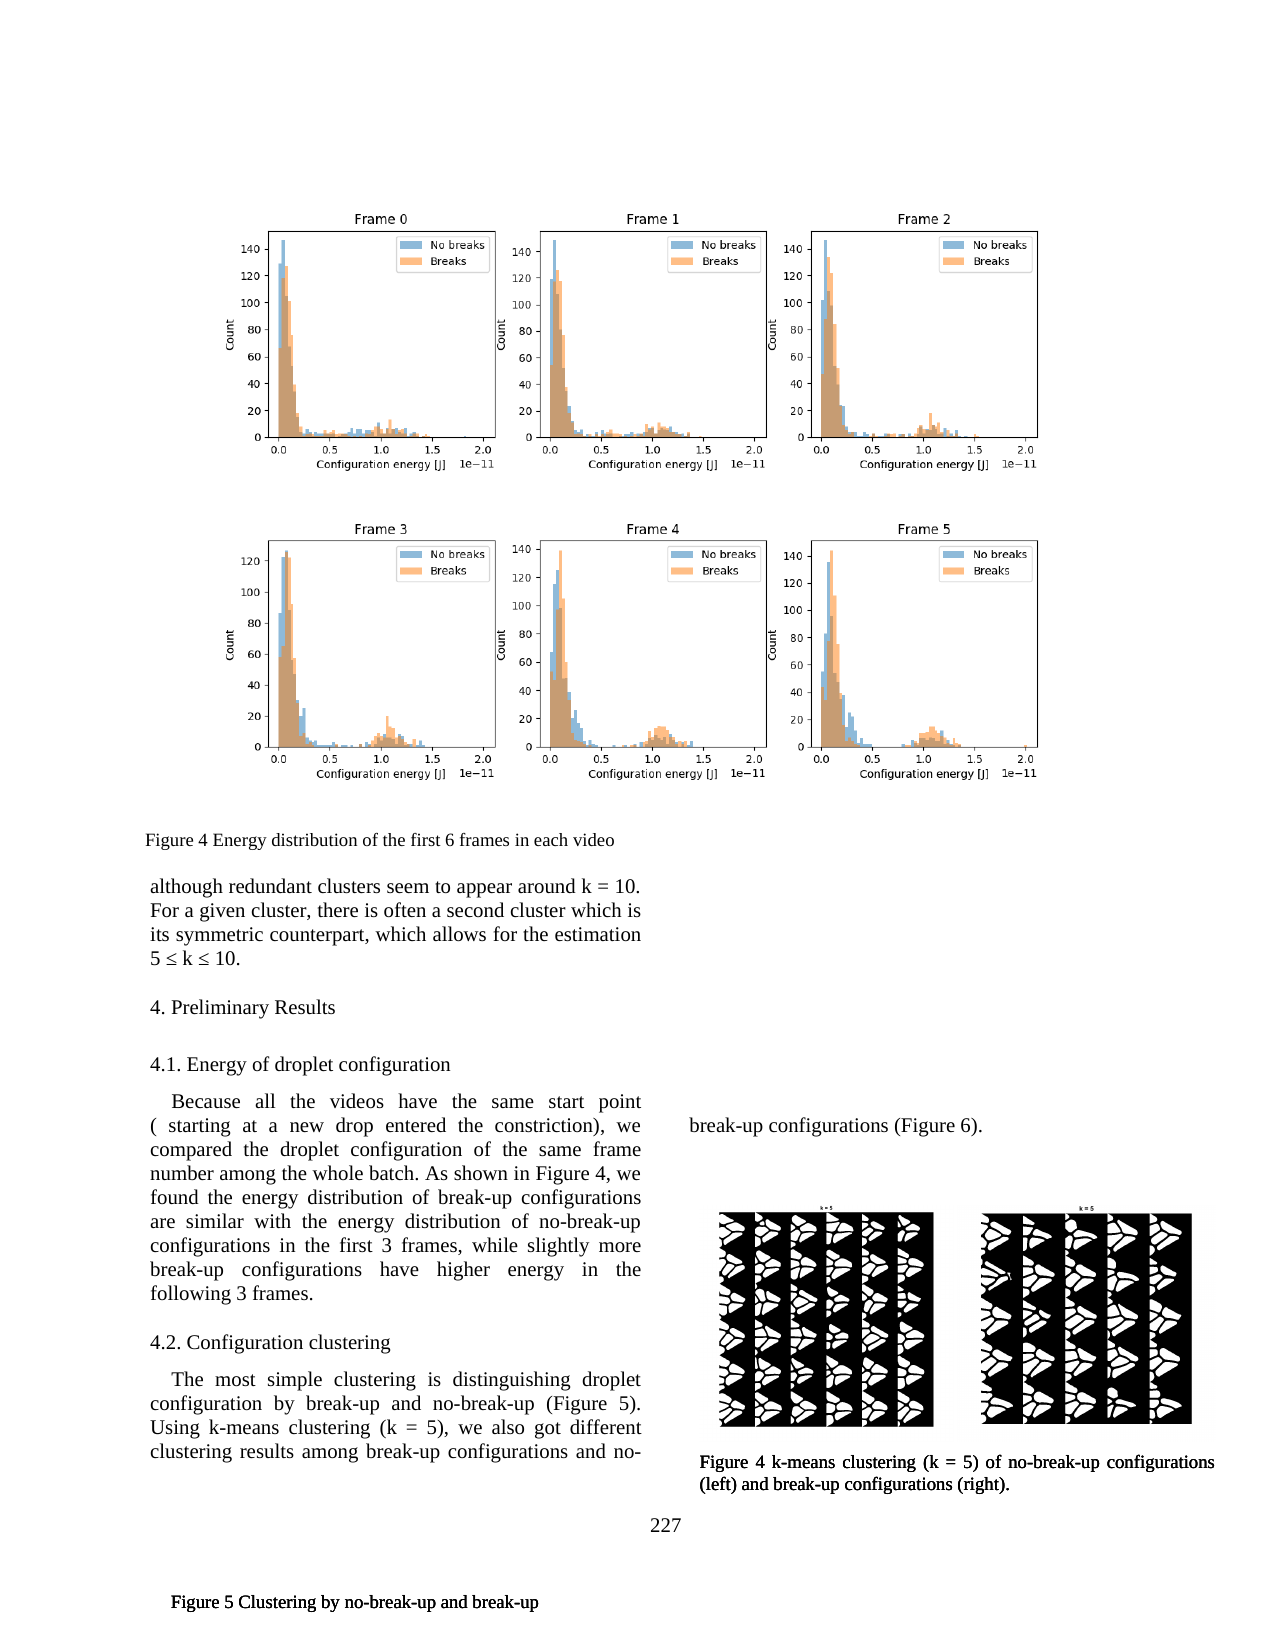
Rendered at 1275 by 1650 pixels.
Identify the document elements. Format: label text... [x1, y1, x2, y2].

text The most simple clustering is distinguishing droplet configuration by break-up and no-break-up (Figure 5). Using k-means clustering (k = 5), we also got different clustering results among break-up configurations and no-break-up configurations (Figure 6). [689, 150, 1181, 1137]
picture [144, 150, 1136, 820]
picture [699, 1205, 954, 1442]
picture [957, 1205, 1216, 1442]
text Unsupervised learning algorithms, like k-means clustering, are useful for qualitative analysis of the unstable examples. Clusters are identified according to the features extracted from the image, and the corresponding pictures for each may be separated for visual comparison. The appropriate number of clusters to use is not clear, although redundant clusters seem to appear around k = 10. For a given cluster, there is often a second cluster which is its symmetric counterpart, which allows for the estimation 5 ≤ k ≤ 10. [150, 820, 642, 970]
subtitle Preliminary Results [150, 995, 642, 1019]
subtitle Configuration clustering [150, 1330, 642, 1354]
text Because all the videos have the same start point ( starting at a new drop entered the constriction), we compared the droplet configuration of the same frame number among the whole batch. As shown in Figure 4, we found the energy distribution of break-up configurations are similar with the energy distribution of no-break-up configurations in the first 3 frames, while slightly more break-up configurations have higher energy in the following 3 frames. [150, 1089, 642, 1305]
text The most simple clustering is distinguishing droplet configuration by break-up and no-break-up (Figure 5). Using k-means clustering (k = 5), we also got different clustering results among break-up configurations and no-break-up configurations (Figure 6). [150, 1367, 642, 1463]
subtitle Energy of droplet configuration [150, 1052, 642, 1076]
